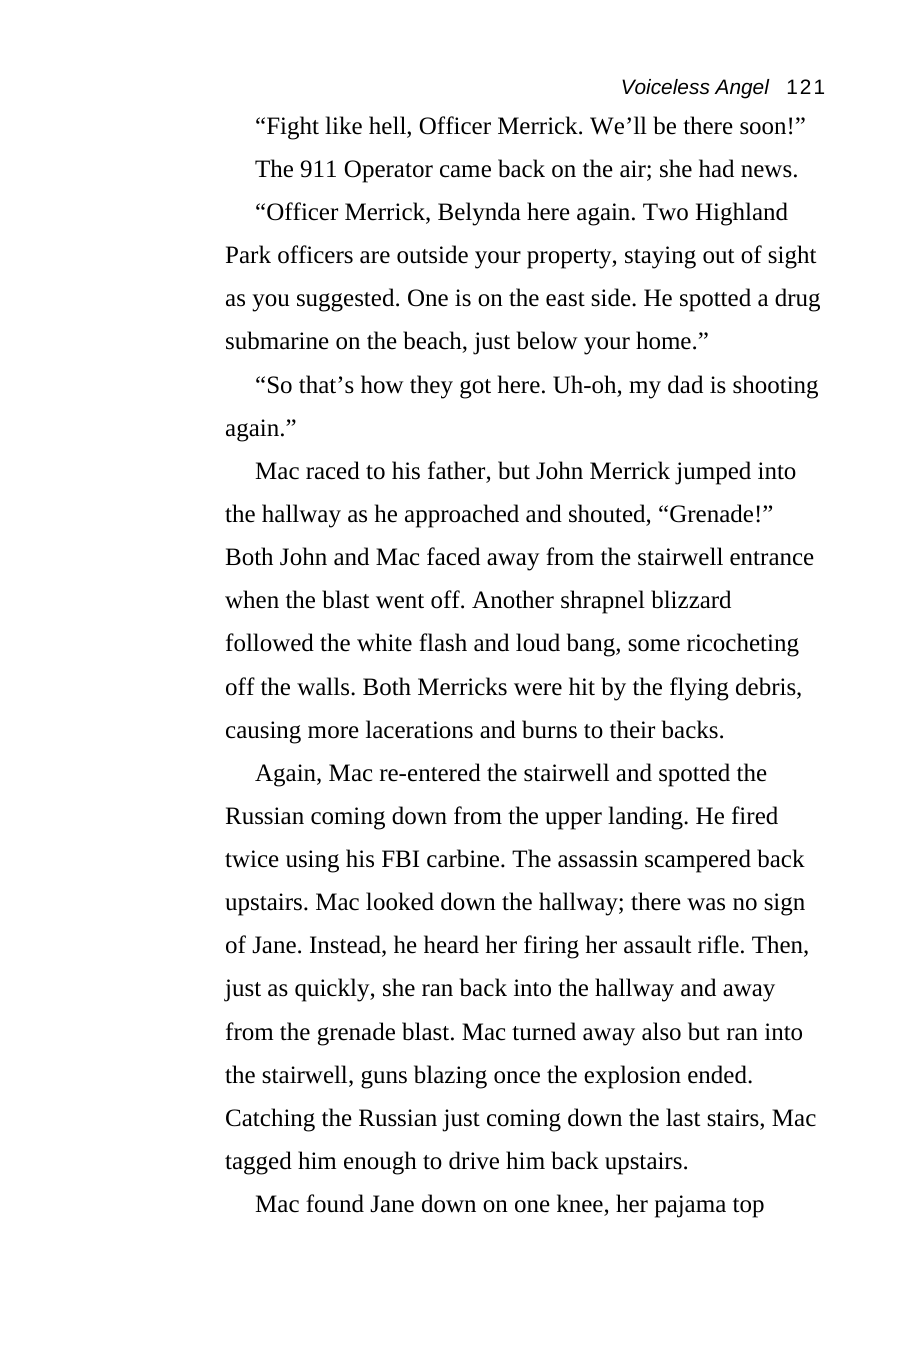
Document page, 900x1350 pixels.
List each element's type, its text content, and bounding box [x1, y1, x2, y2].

text John Merrick jumped into the hallway as he approachedere [225, 456, 825, 743]
text aalso but [225, 758, 825, 1175]
text dad [225, 370, 825, 442]
